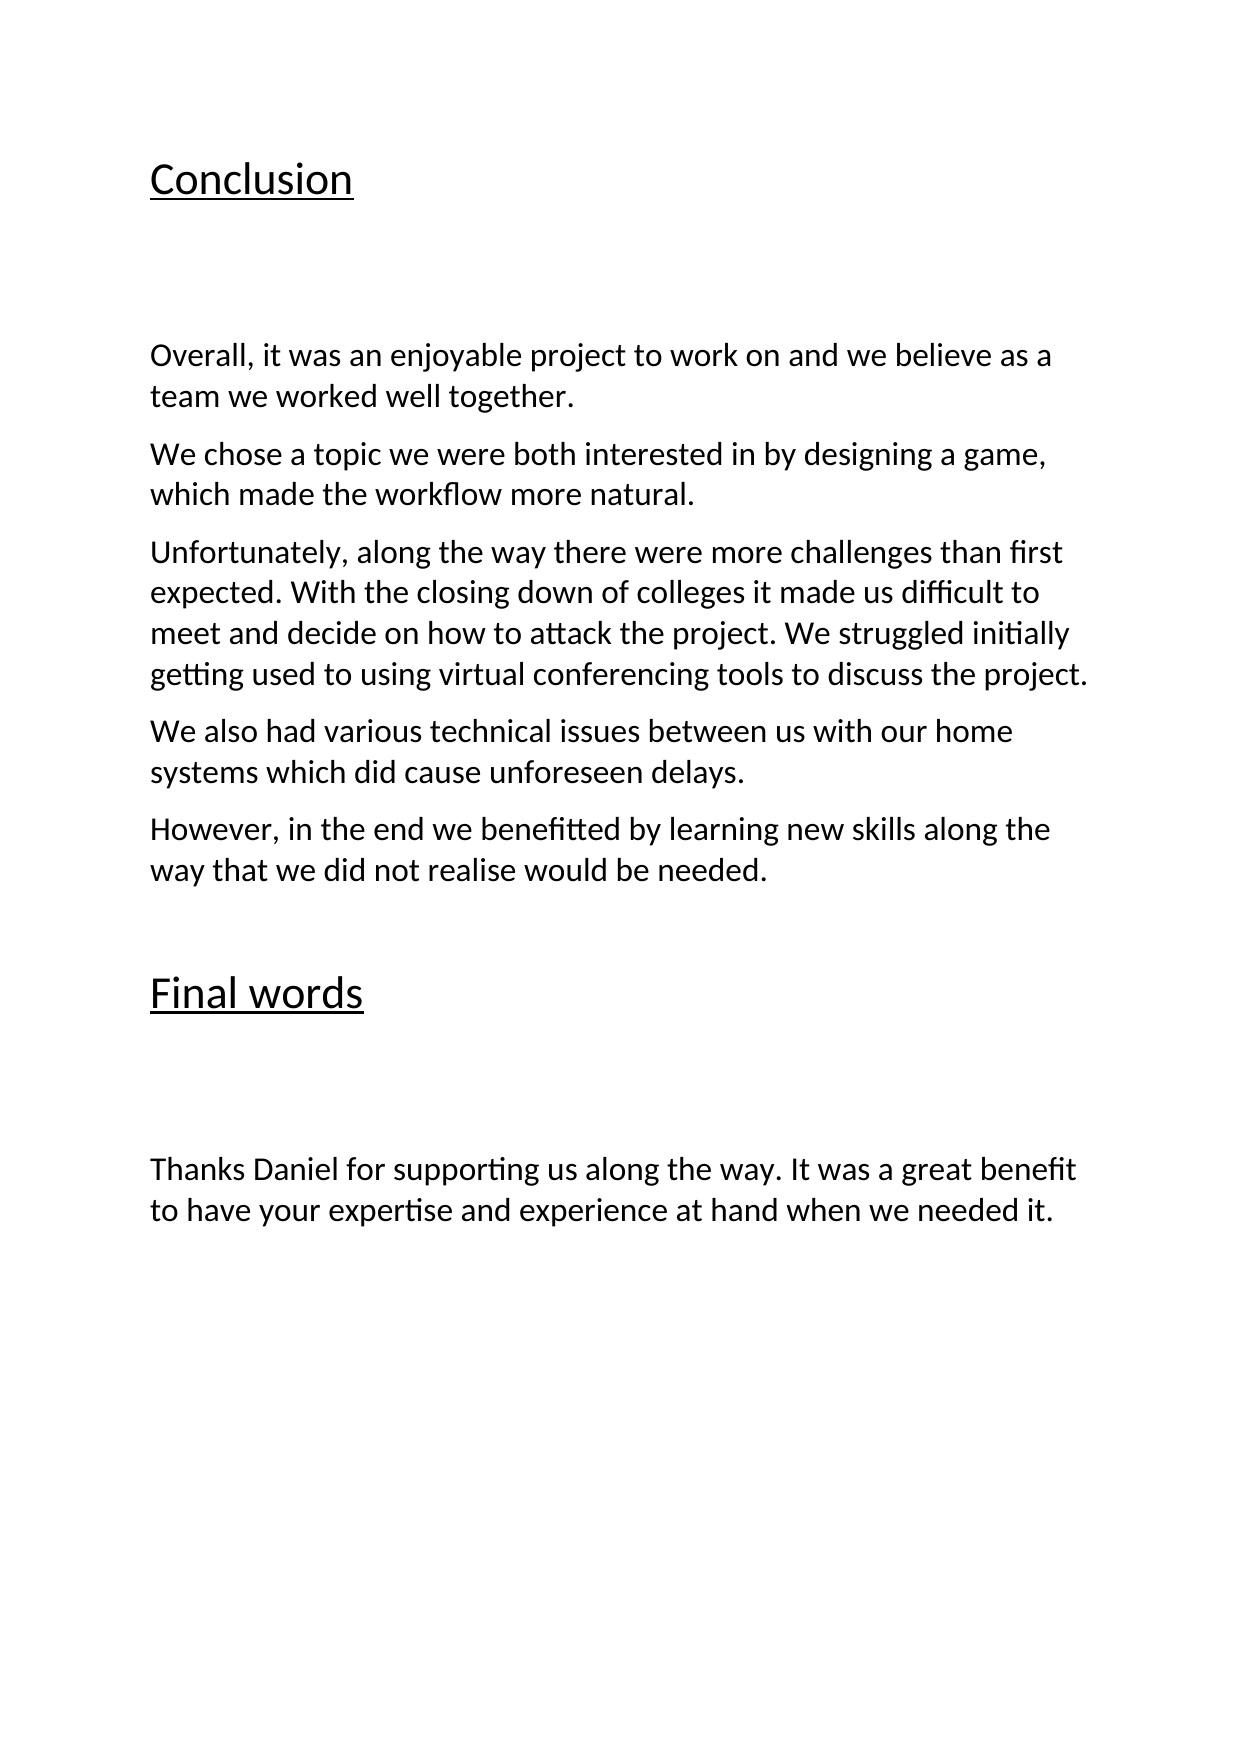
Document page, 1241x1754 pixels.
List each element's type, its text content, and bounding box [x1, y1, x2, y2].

text Conclusion [150, 150, 1090, 206]
text Final words [150, 964, 1090, 1020]
text We also had various technical issues between us with our home systems which did cause unforeseen delays. [150, 710, 1090, 792]
text Overall, it was an enjoyable project to work on and we believe as a team we worked well together. [150, 334, 1090, 416]
text We chose a topic we were both interested in by designing a game, which made the workflow more natural. [150, 433, 1090, 514]
text Thanks Daniel for supporting us along the way. It was a great benefit to have your expertise and experience at hand when we needed it. [150, 1148, 1090, 1230]
text Unfortunately, along the way there were more challenges than first expected. With the closing down of colleges it made us difficult to meet and decide on how to attack the project. We struggled initially getting used to using virtual conferencing tools to discuss the project. [150, 531, 1090, 694]
text However, in the end we benefitted by learning new skills along the way that we did not realise would be needed. [150, 808, 1090, 890]
